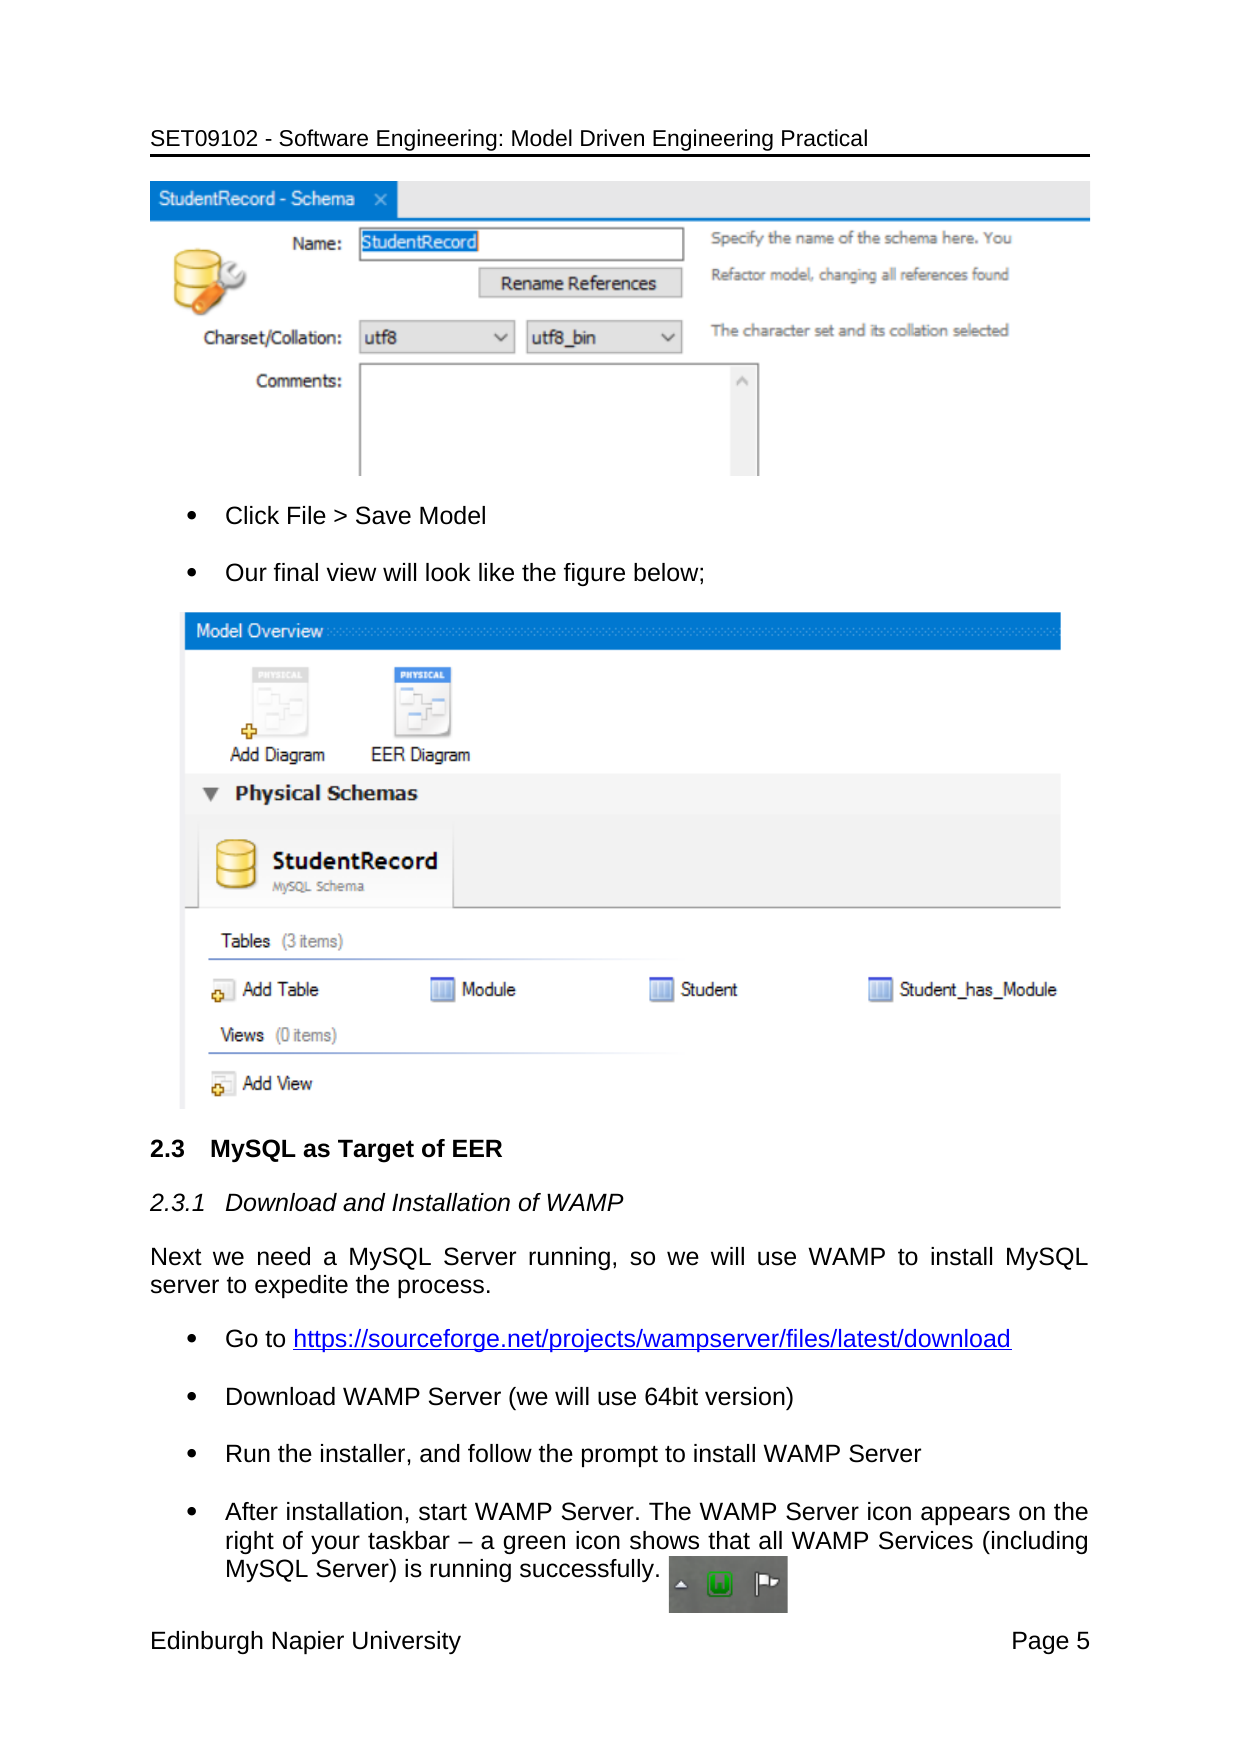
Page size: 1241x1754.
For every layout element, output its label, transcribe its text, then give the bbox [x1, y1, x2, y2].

subtitle Download and Installation of WAMP [150, 1188, 1090, 1216]
text Next we need a MySQL Server running, so we will use WAMP to install MySQL server to expedite the process. [150, 1241, 1090, 1299]
picture [668, 1556, 788, 1613]
list Download WAMP Server (we will use 64bit version) [187, 1382, 1090, 1410]
list Click File > Save Model [187, 501, 1090, 529]
list Our final view will look like the figure below; [187, 558, 1090, 587]
list Go to https://sourceforge.net/projects/wampserver/files/latest/download [187, 1324, 1090, 1353]
list Run the installer, and follow the prompt to install WAMP Server [187, 1439, 1090, 1468]
picture [179, 612, 1061, 1109]
picture [150, 181, 1091, 476]
list After installation, start WAMP Server. The WAMP Server icon appears on the right of your taskbar – a green icon shows that all WAMP Services (including MySQL Server) is running successfully. [187, 1497, 1090, 1583]
subtitle MySQL as Target of EER [150, 1134, 1090, 1163]
